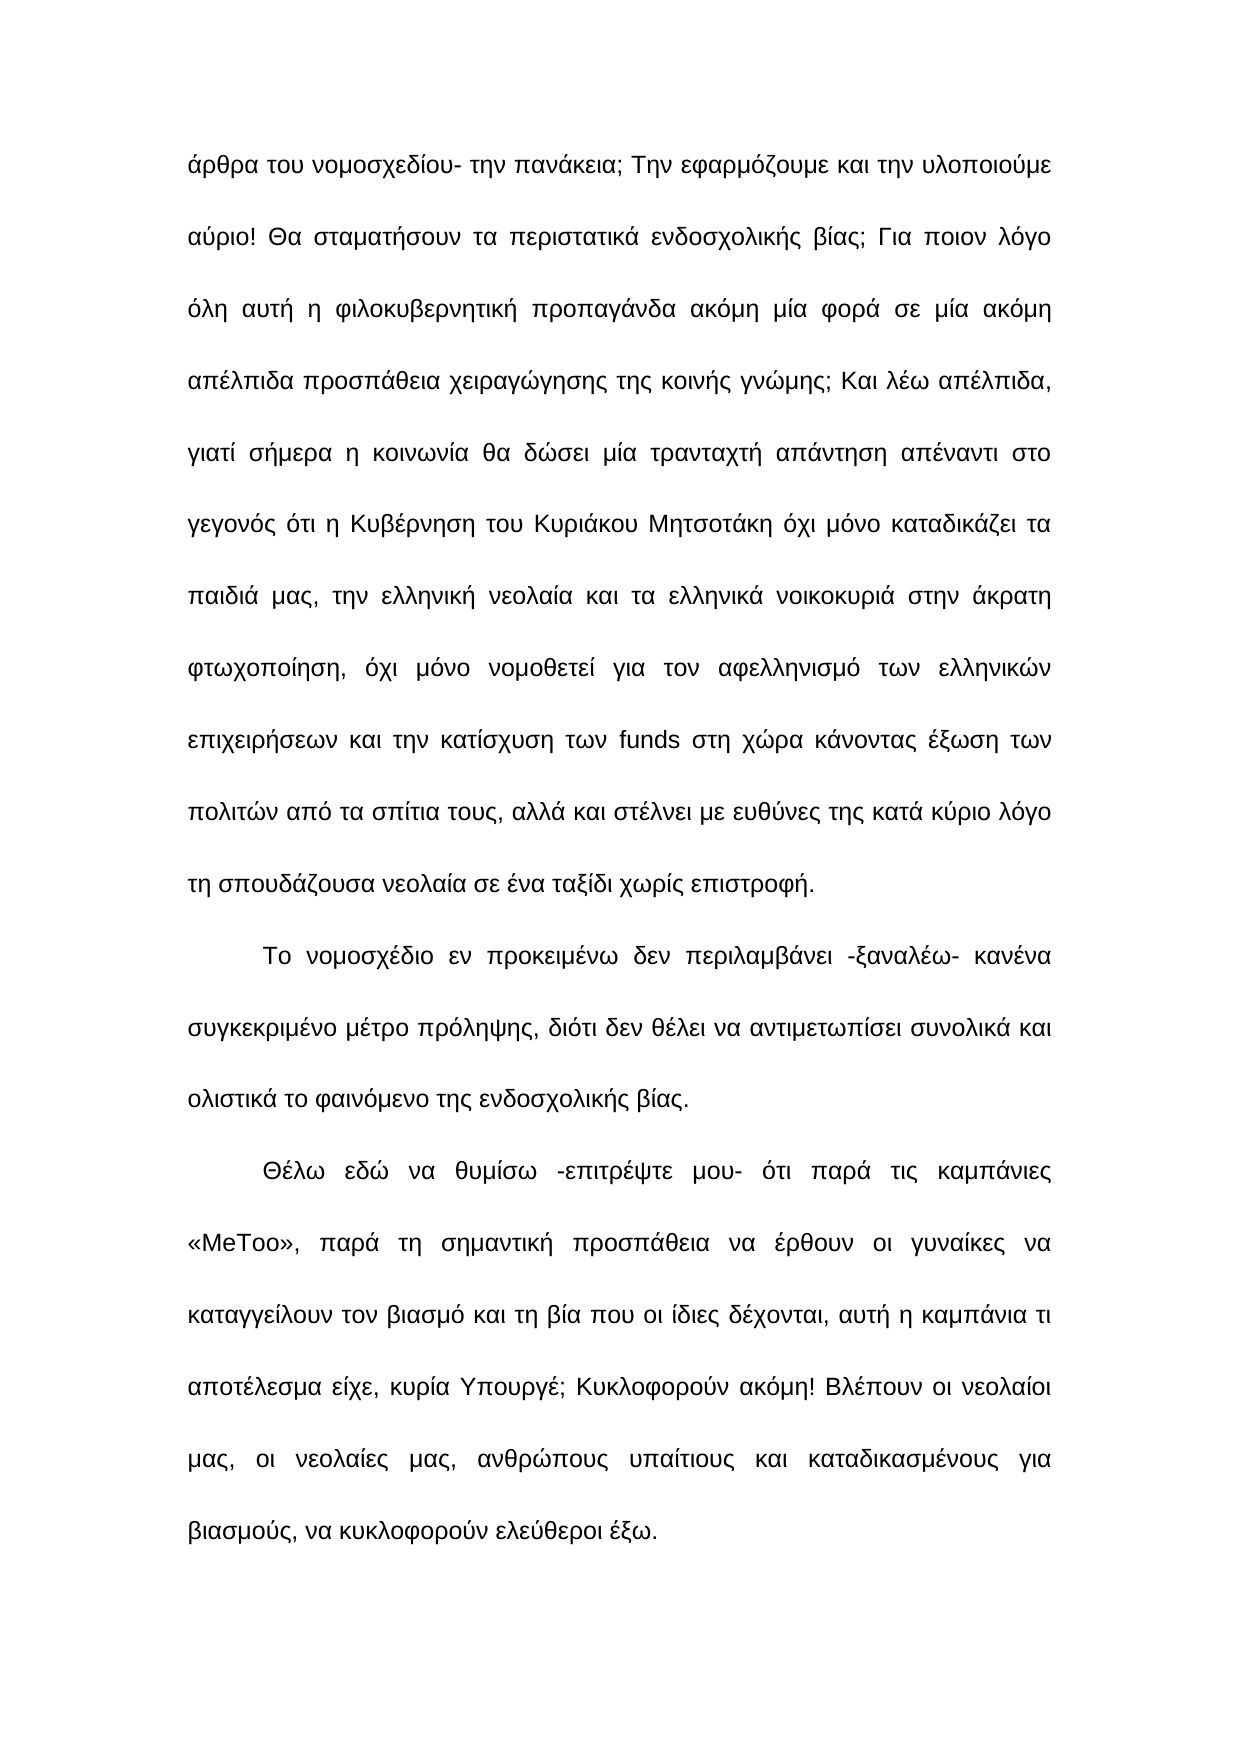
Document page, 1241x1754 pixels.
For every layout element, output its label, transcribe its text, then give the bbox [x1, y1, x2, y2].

text Θέλω εδώ να θυμίσω -επιτρέψτε μου- ότι παρά τις καμπάνιες «MeΤoo», παρά τη σημαντική προσπάθεια να έρθουν οι γυναίκες να καταγγείλουν τον βιασμό και τη βία που οι ίδιες δέχονται, αυτή η καμπάνια τι αποτέλεσμα είχε, κυρία Υπουργέ; Κυκλοφορούν ακόμη! Βλέπουν οι νεολαίοι μας, οι νεολαίες μας, ανθρώπους υπαίτιους και καταδικασμένους για βιασμούς, να κυκλοφορούν ελεύθεροι έξω. [187, 1156, 1053, 1544]
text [187, 150, 1053, 897]
text Το νομοσχέδιο εν προκειμένω δεν περιλαμβάνει -ξαναλέω- κανένα συγκεκριμένο μέτρο πρόληψης, διότι δεν θέλει να αντιμετωπίσει συνολικά και ολιστικά το φαινόμενο της ενδοσχολικής βίας. [187, 941, 1053, 1113]
